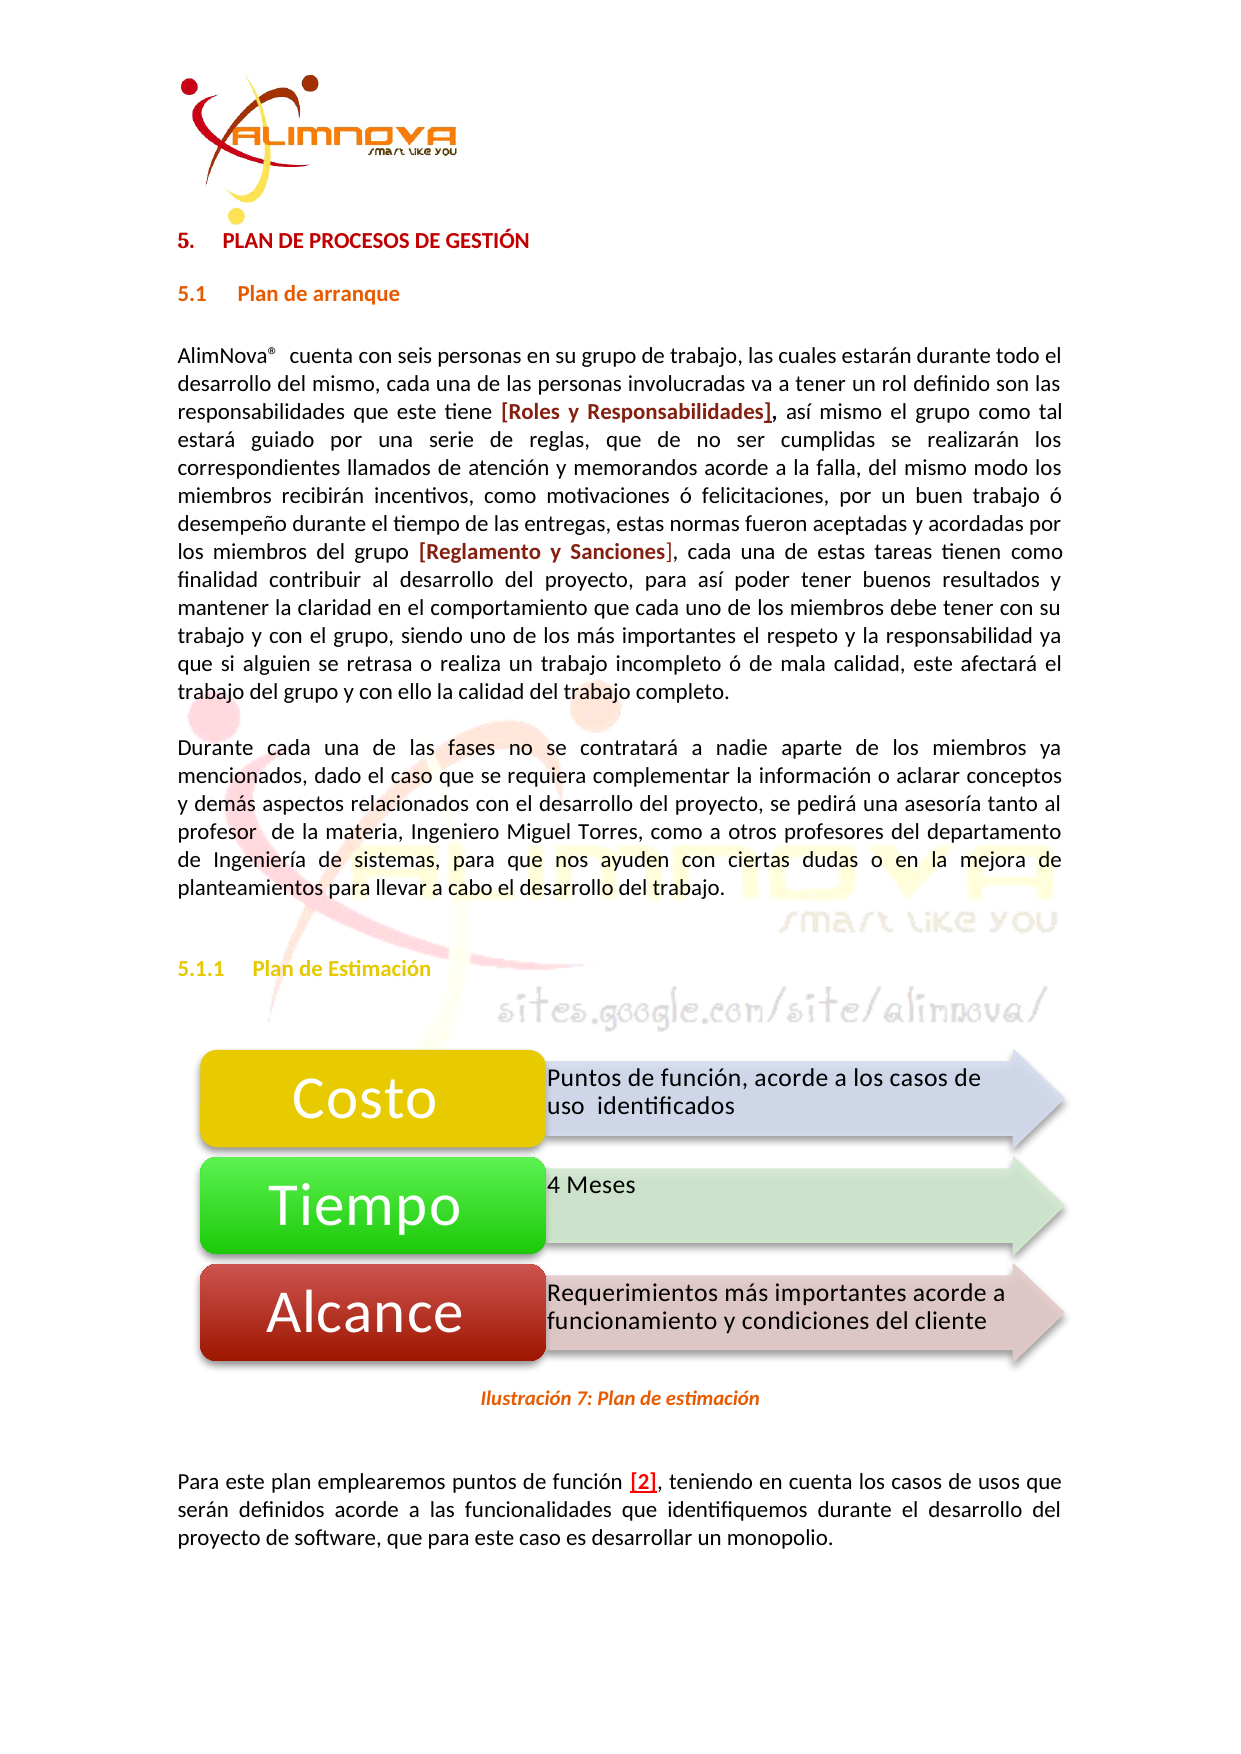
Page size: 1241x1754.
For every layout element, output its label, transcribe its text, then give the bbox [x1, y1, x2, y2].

subtitle Plan de Estimación [177, 954, 1063, 982]
text Ilustración 7: Plan de estimación [177, 1386, 1063, 1411]
picture [177, 73, 458, 226]
subtitle PLAN DE PROCESOS DE GESTIÓN [177, 226, 1063, 254]
subtitle Plan de arranque [177, 279, 1063, 307]
text Durante cada una de las fases no se contratará a nadie aparte de los miembros ya mencionados, dado el caso que se requiera complementar la información o aclarar conceptos y demás aspectos relacionados con el desarrollo del proyecto, se pedirá una asesoría tanto al profesor de la materia, Ingeniero Miguel Torres, como a otros profesores del departamento de Ingeniería de sistemas, para que nos ayuden con ciertas dudas o en la mejora de planteamientos para llevar a cabo el desarrollo del trabajo. [177, 733, 1063, 901]
